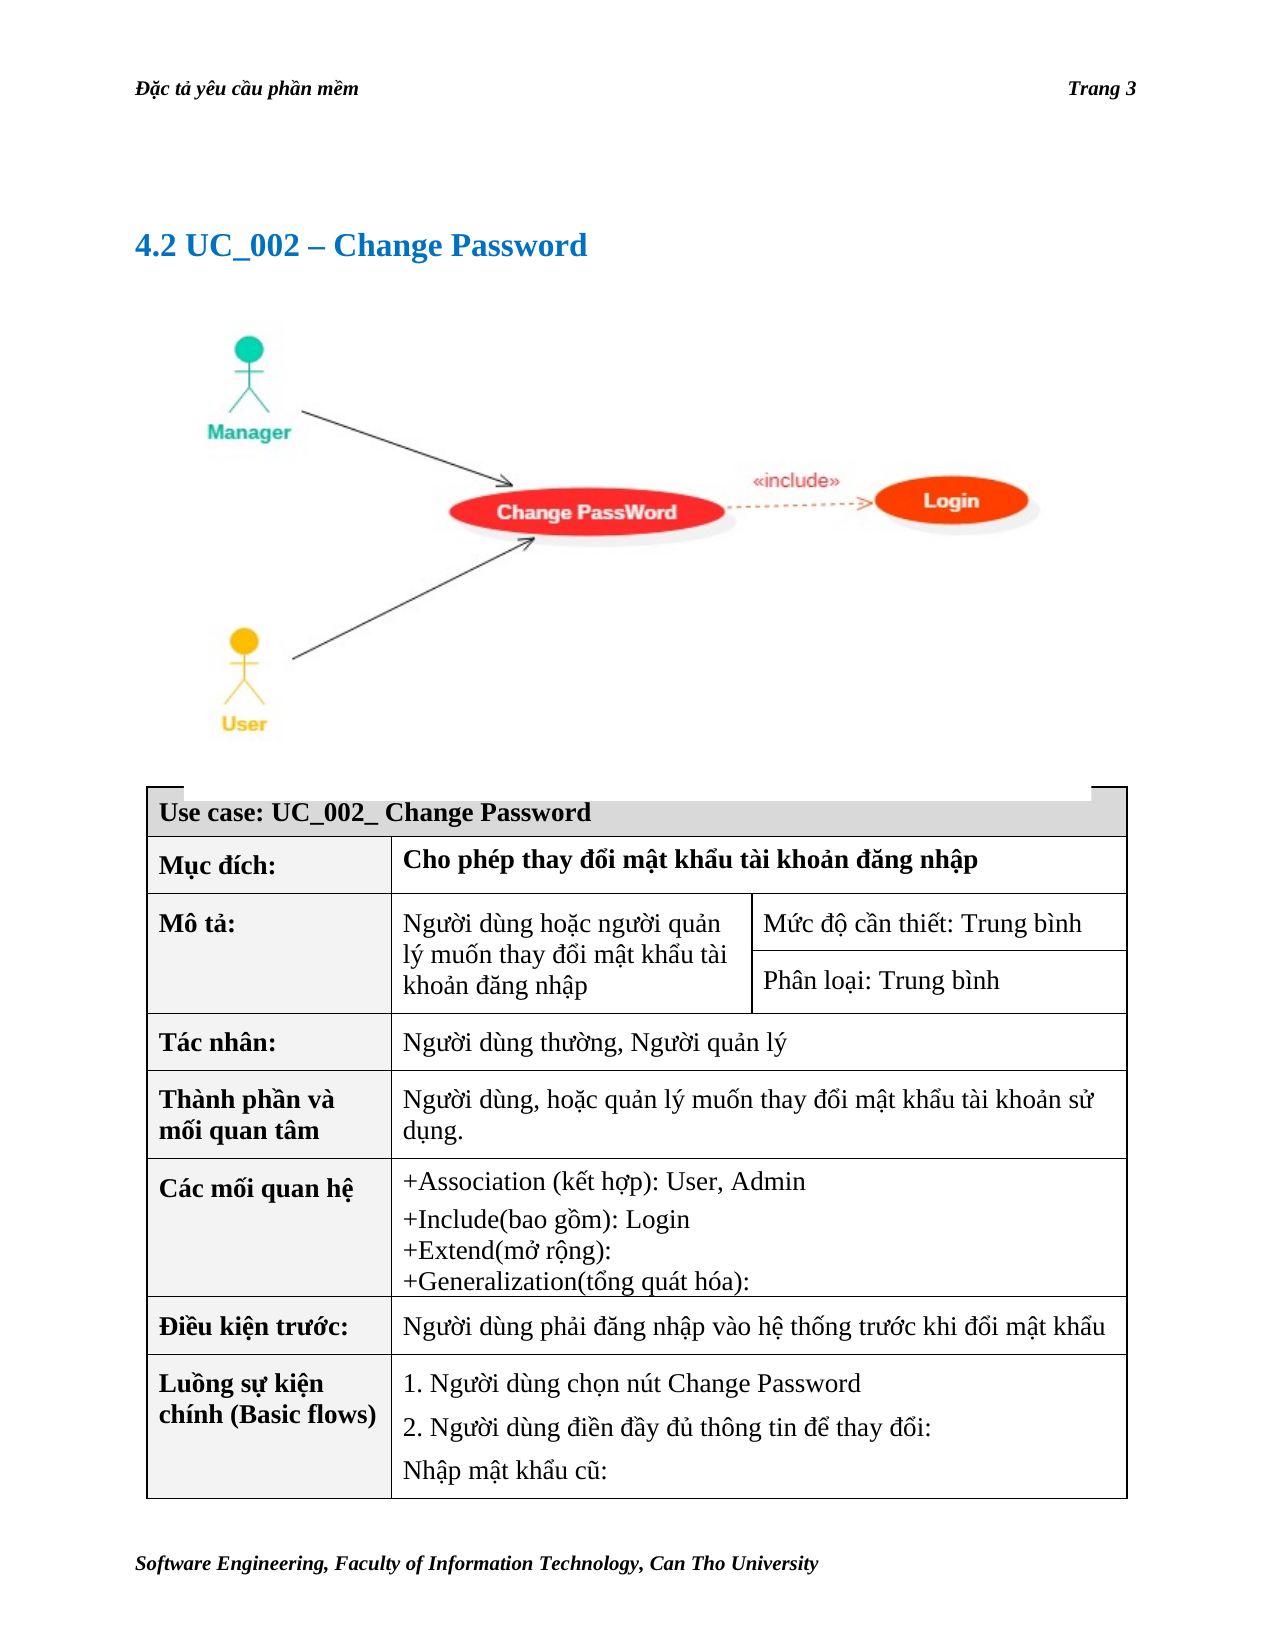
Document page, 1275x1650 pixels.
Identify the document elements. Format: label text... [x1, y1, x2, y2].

table_cell +Association (kết hợp): User, Admin +Include(bao gồm): Login +Extend(mở rộng): +Generalization(tổng quát hóa): [392, 1159, 1126, 1296]
picture [183, 321, 1092, 801]
table_header Use case: UC_002_ Change Password [148, 788, 1126, 836]
table_cell Người dùng phải đăng nhập vào hệ thống trước khi đổi mật khẩu [392, 1297, 1126, 1353]
table_cell Mức độ cần thiết: Trung bình [753, 894, 1126, 950]
table_cell Mục đích: [148, 837, 391, 893]
table_cell Điều kiện trước: [148, 1297, 391, 1353]
table_cell Thành phần và mối quan tâm [148, 1071, 391, 1158]
table_cell Tác nhân: [148, 1014, 391, 1070]
table_cell Người dùng thường, Người quản lý [392, 1014, 1126, 1070]
table_cell Phân loại: Trung bình [753, 951, 1126, 1013]
table_cell Các mối quan hệ [148, 1159, 391, 1296]
table_cell Mô tả: [148, 894, 391, 1013]
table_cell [148, 1355, 391, 1498]
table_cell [392, 1355, 1126, 1498]
table_cell Người dùng, hoặc quản lý muốn thay đổi mật khẩu tài khoản sử dụng. [392, 1071, 1126, 1158]
table_cell Người dùng hoặc người quản lý muốn thay đổi mật khẩu tài khoản đăng nhập [392, 894, 751, 1013]
table_cell Cho phép thay đổi mật khẩu tài khoản đăng nhập [392, 837, 1126, 893]
subtitle 4.2 UC_002 – Change Password [135, 225, 1140, 263]
